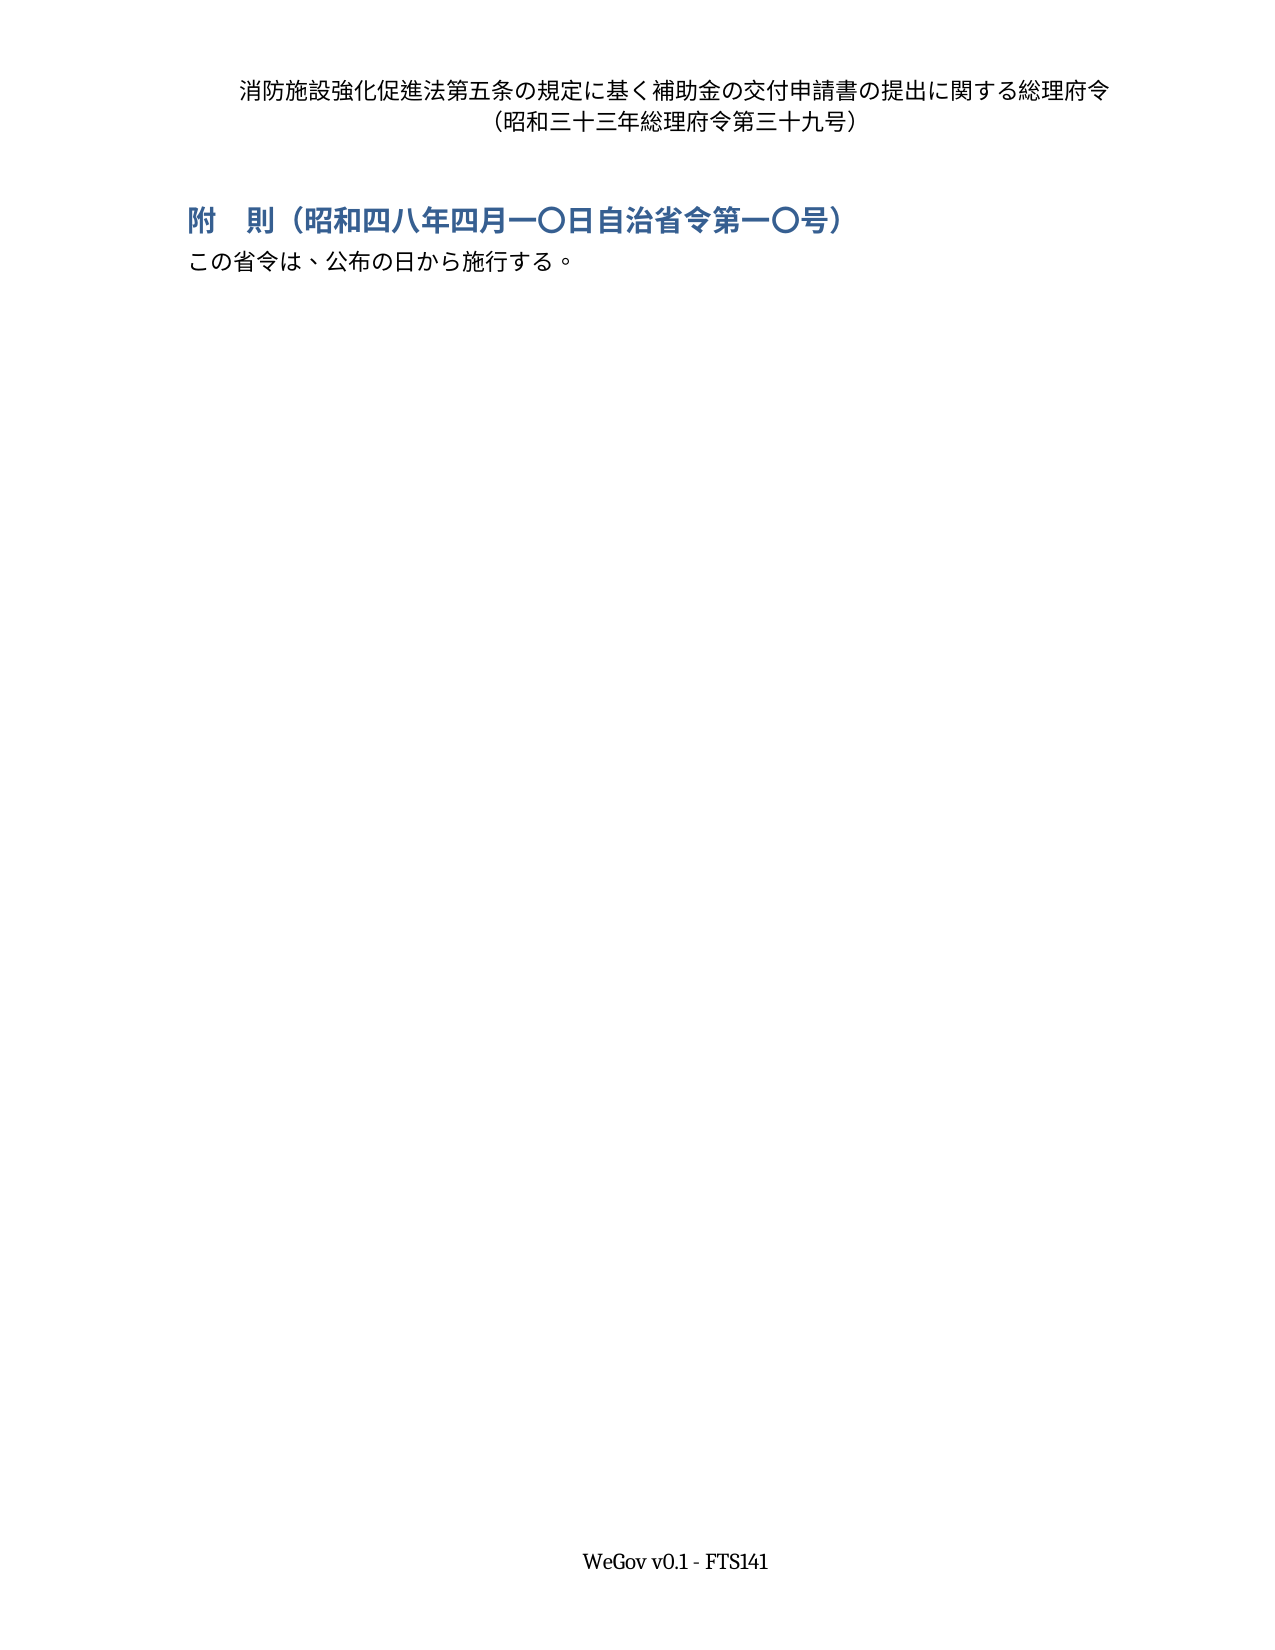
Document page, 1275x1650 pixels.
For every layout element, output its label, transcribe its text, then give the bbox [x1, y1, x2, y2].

subtitle 附 則（昭和四八年四月一〇日自治省令第一〇号） [187, 200, 1087, 240]
text この省令は、公布の日から施行する。 [187, 246, 1087, 277]
